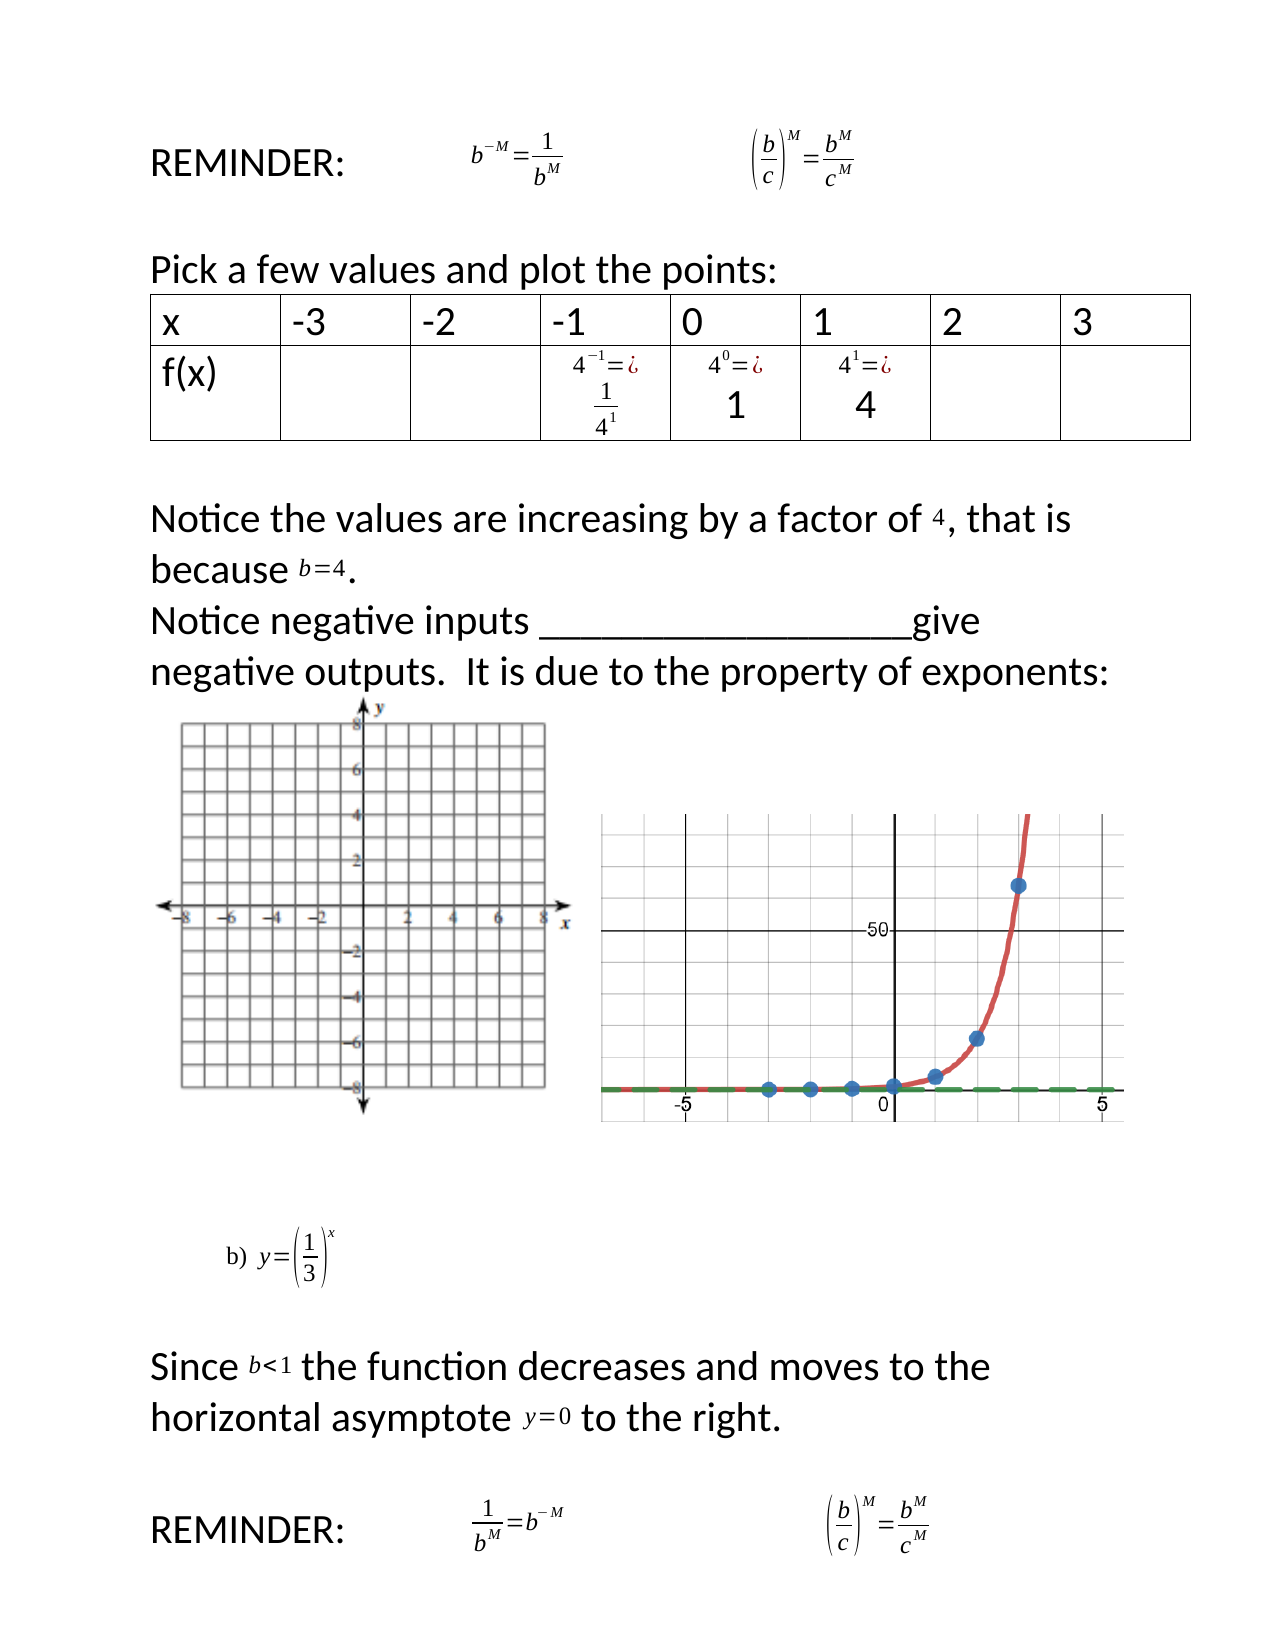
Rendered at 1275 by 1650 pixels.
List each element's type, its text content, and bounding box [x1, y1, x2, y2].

table_header 0 [671, 295, 800, 345]
table_header 2 [931, 295, 1060, 345]
text REMINDER: [150, 1492, 1125, 1558]
picture [155, 695, 586, 1122]
table_cell f(x) [151, 346, 280, 440]
table_header -3 [281, 295, 410, 345]
table_header 3 [1061, 295, 1190, 345]
text REMINDER: [150, 126, 1125, 192]
table_cell [411, 346, 540, 440]
table_cell [1061, 346, 1190, 440]
picture [601, 814, 1124, 1122]
text Notice negative inputs __________________give negative outputs. It is due to the property of exponents: [150, 594, 1125, 695]
table_cell [281, 346, 410, 440]
text Pick a few values and plot the points: [150, 243, 1125, 293]
table_header x [151, 295, 280, 345]
table_cell 1 [671, 346, 800, 440]
table_header -1 [541, 295, 670, 345]
table_cell [541, 346, 670, 440]
table_cell [931, 346, 1060, 440]
text Notice the values are increasing by a factor of , that is because . [150, 492, 1125, 594]
table_header -2 [411, 295, 540, 345]
table_cell 4 [801, 346, 930, 440]
text Since the function decreases and moves to the horizontal asymptote to the right. [150, 1340, 1125, 1441]
table_header 1 [801, 295, 930, 345]
